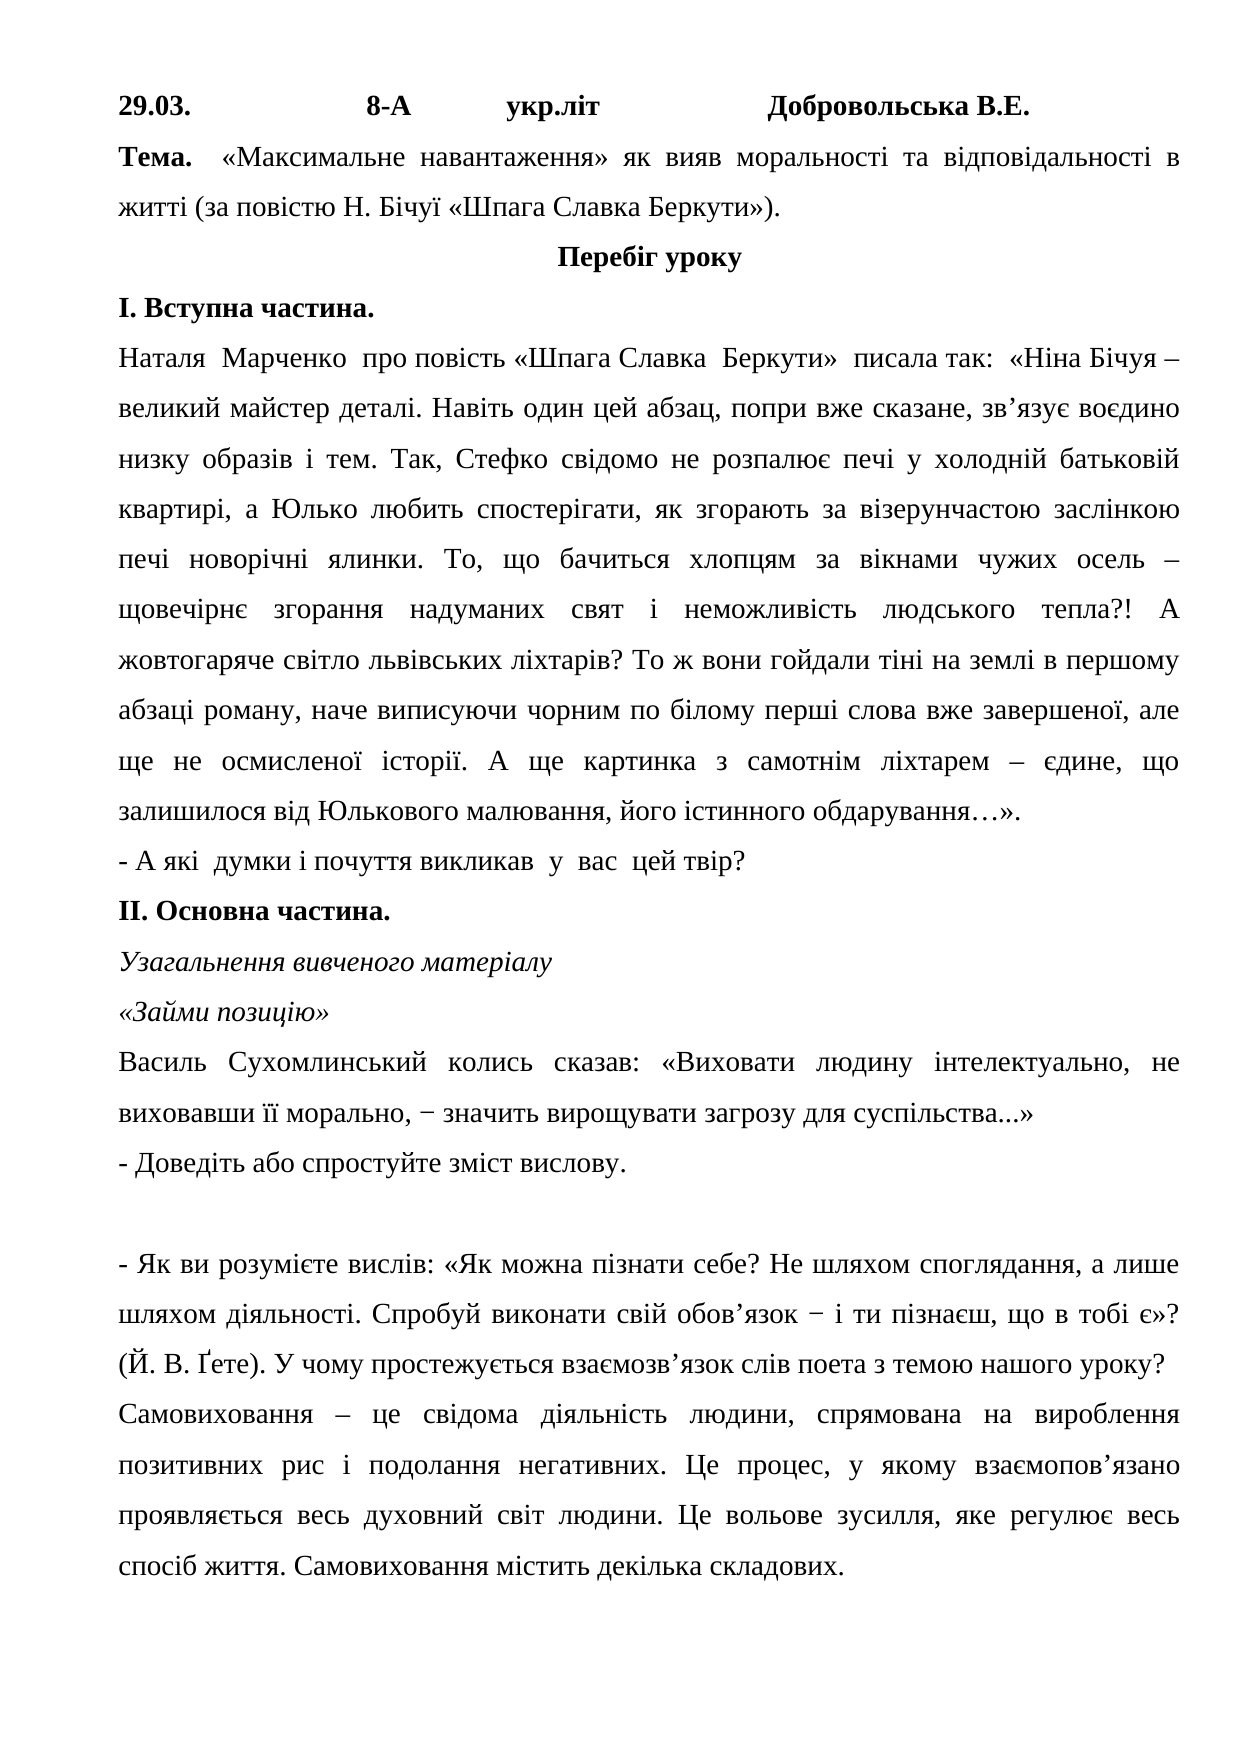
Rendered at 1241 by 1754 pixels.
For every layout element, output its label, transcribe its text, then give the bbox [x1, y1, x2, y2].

text - Як ви розумієте вислів: «Як можна пізнати себе? Не шляхом споглядання, а лише шляхом діяльності. Спробуй виконати свій обов’язок − і ти пізнаєш, що в тобі є»? (Й. В. Ґете). У чому простежується взаємозв’язок слів поета з темою нашого уроку? [118, 1246, 1181, 1380]
text Самовиховання – це свідома діяльність людини, спрямована на вироблення позитивних рис і подолання негативних. Це процес, у якому взаємопов’язано проявляється весь духовний світ людини. Це вольове зусилля, яке регулює весь спосіб життя. Самовиховання містить декілька складових. [118, 1397, 1181, 1581]
text І. Вступна частина. [118, 290, 1181, 323]
text Тема. «Максимальне навантаження» як вияв моральності та відповідальності в житті (за повістю Н. Бічуї «Шпага Славка Беркути»). [118, 139, 1181, 223]
text «Займи позицію» [118, 994, 1181, 1028]
text - А які думки і почуття викликав у вас цей твір? [118, 843, 1181, 877]
text Наталя Марченко про повість «Шпага Славка Беркути» писала так: «Ніна Бічуя – великий майстер деталі. Навіть один цей абзац, попри вже сказане, зв’язує воєдино низку образів і тем. Так, Стефко свідомо не розпалює печі у холодній батьковій квартирі, а Юлько любить спостерігати, як згорають за візерунчастою заслінкою печі новорічні ялинки. То, що бачиться хлопцям за вікнами чужих осель – щовечірнє згорання надуманих свят і неможливість людського тепла?! А жовтогаряче світло львівських ліхтарів? То ж вони гойдали тіні на землі в першому абзаці роману, наче виписуючи чорним по білому перші слова вже завершеної, але ще не осмисленої історії. А ще картинка з самотнім ліхтарем – єдине, що залишилося від Юлькового малювання, його істинного обдарування…». [118, 340, 1181, 826]
text Перебіг уроку [118, 239, 1181, 273]
text 29.03. 8-А укр.літ Добровольська В.Е. [118, 88, 1181, 122]
text Узагальнення вивченого матеріалу [118, 944, 1181, 977]
text ІІ. Основна частина. [118, 893, 1181, 927]
text Василь Сухомлинський колись сказав: «Виховати людину інтелектуально, не виховавши її морально, − значить вирощувати загрозу для суспільства...» [118, 1044, 1181, 1128]
text - Доведіть або спростуйте зміст вислову. [118, 1145, 1181, 1179]
